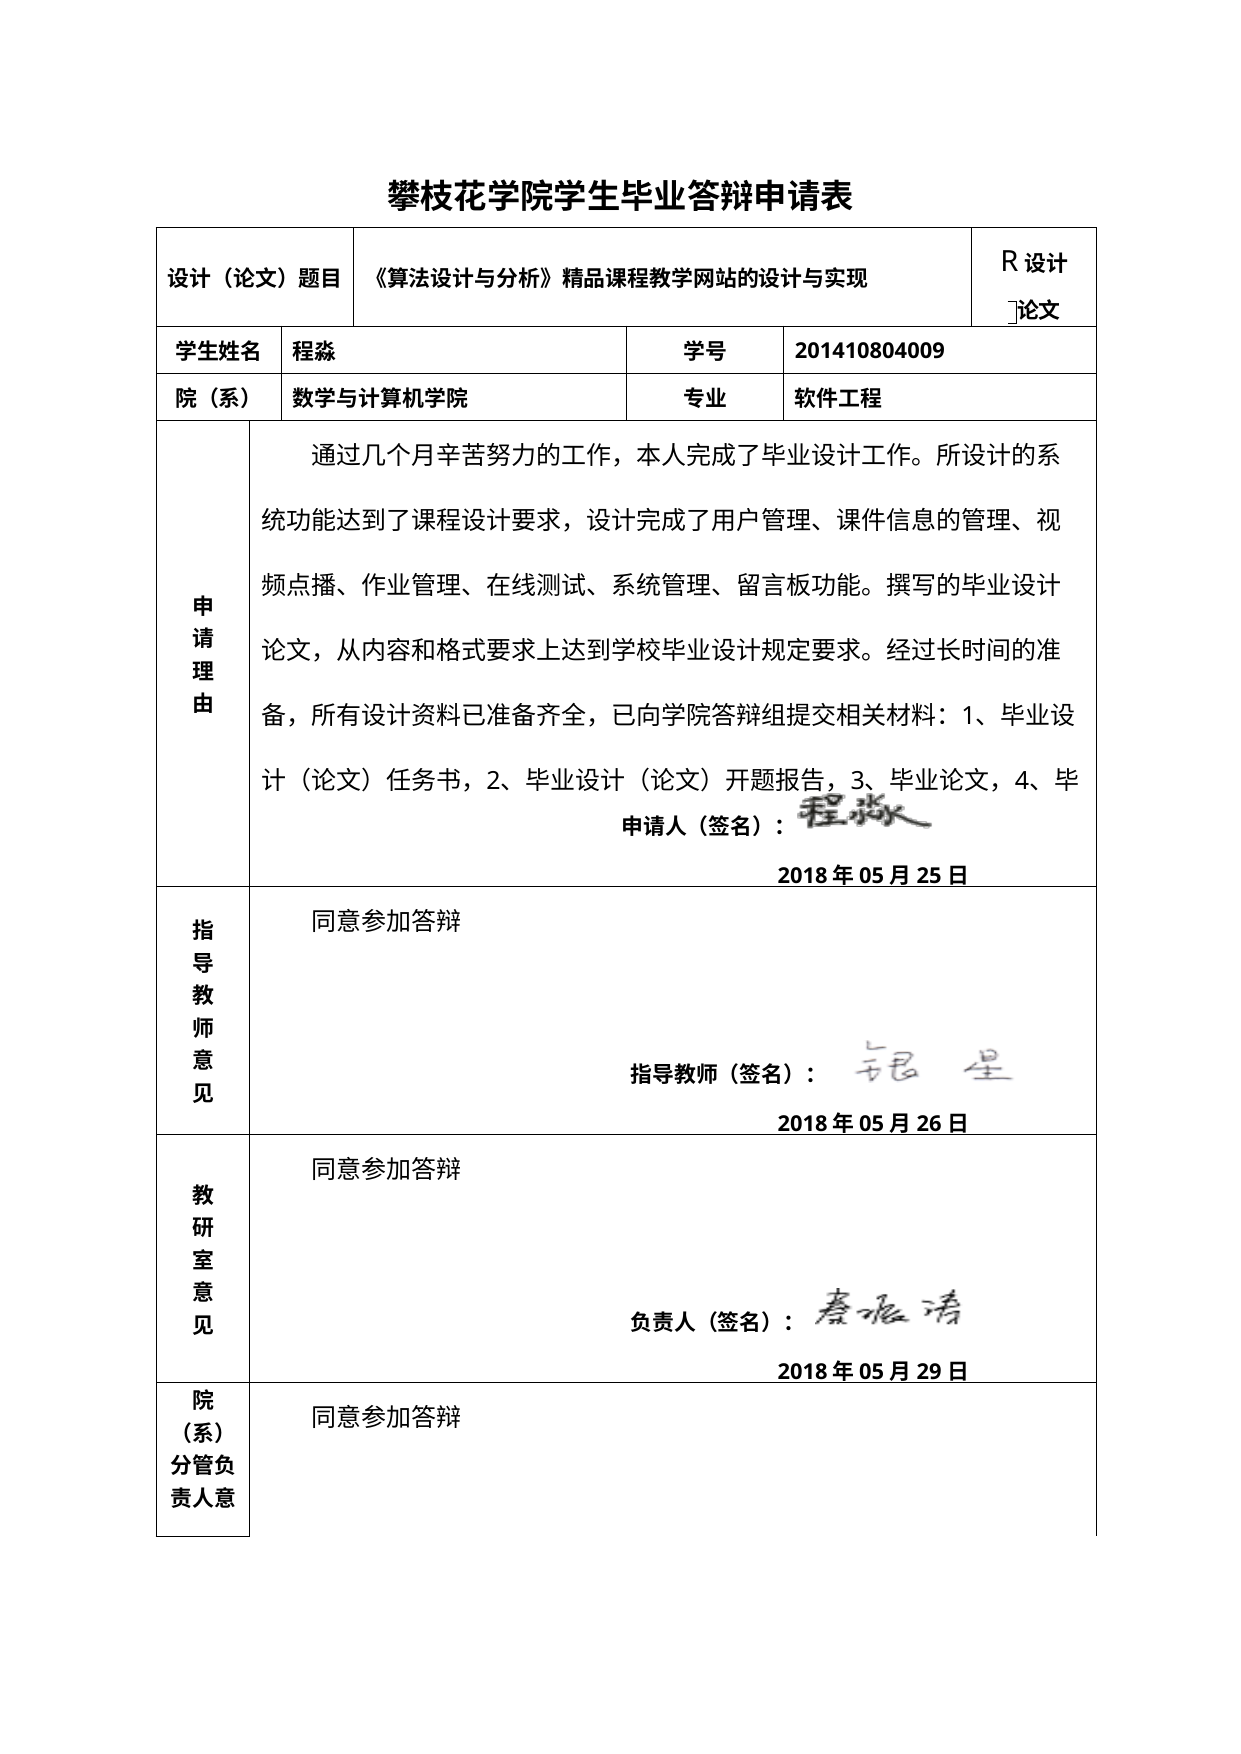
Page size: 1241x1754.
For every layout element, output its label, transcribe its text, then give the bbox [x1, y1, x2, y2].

table_cell 专业 [627, 374, 783, 420]
table_header R设计 论文 [972, 228, 1096, 326]
table_header 设计（论文）题目 [157, 228, 353, 326]
table_cell 院（系） [157, 374, 281, 420]
table_cell 程淼 [282, 327, 626, 373]
table_cell 教 研 室 意 见 [157, 1135, 249, 1382]
text 攀枝花学院学生毕业答辩申请表 [187, 162, 1053, 227]
table_cell 指 导 教 师 意 见 [157, 887, 249, 1134]
table_cell 学生姓名 [157, 327, 281, 373]
table_cell 学号 [627, 327, 783, 373]
picture [796, 792, 984, 835]
table_cell 数学与计算机学院 [282, 374, 626, 420]
table_cell 指导教师（签名）： 2018年 05 月 26 日 [250, 1040, 1096, 1134]
table_header 《算法设计与分析》精品课程教学网站的设计与实现 [354, 228, 971, 326]
table_cell 201410804009 [784, 327, 1096, 373]
table_cell 申 请 理 由 [157, 421, 249, 886]
picture [832, 1040, 1020, 1083]
table_cell 负责人（签名）： 2018年 05 月 29 日 [250, 1288, 1096, 1382]
table_cell 软件工程 [784, 374, 1096, 420]
table_cell 院（系）分管负责人意见 [157, 1383, 249, 1536]
table_cell 申请人（签名）： 2018年 05 月 25 日 [250, 791, 1096, 886]
table_cell 通过几个月辛苦努力的工作，本人完成了毕业设计工作。所设计的系统功能达到了课程设计要求，设计完成了用户管理、课件信息的管理、视频点播、作业管理、在线测试、系统管理、留言板功能。撰写的毕业设计论文，从内容和格式要求上达到学校毕业设计规定要求。经过长时间的准备，所有设计资料已准备齐全，已向学院答辩组提交相关材料：1、毕业设计（论文）任务书，2、毕业设计（论文）开题报告，3、毕业论文，4、毕业设计（论文）指导教师记录表，5、毕业设计（论文）指导教师中期检查表。 综上所述，本人已具备参加毕业设计答辩条件，现向学院提出正式申请。望批准！ [250, 421, 1096, 791]
table_cell 同意参加答辩 [250, 1135, 1096, 1287]
table_cell 同意参加答辩 [250, 1383, 1096, 1536]
picture [815, 1288, 1003, 1331]
table_cell 同意参加答辩 [250, 887, 1096, 1039]
